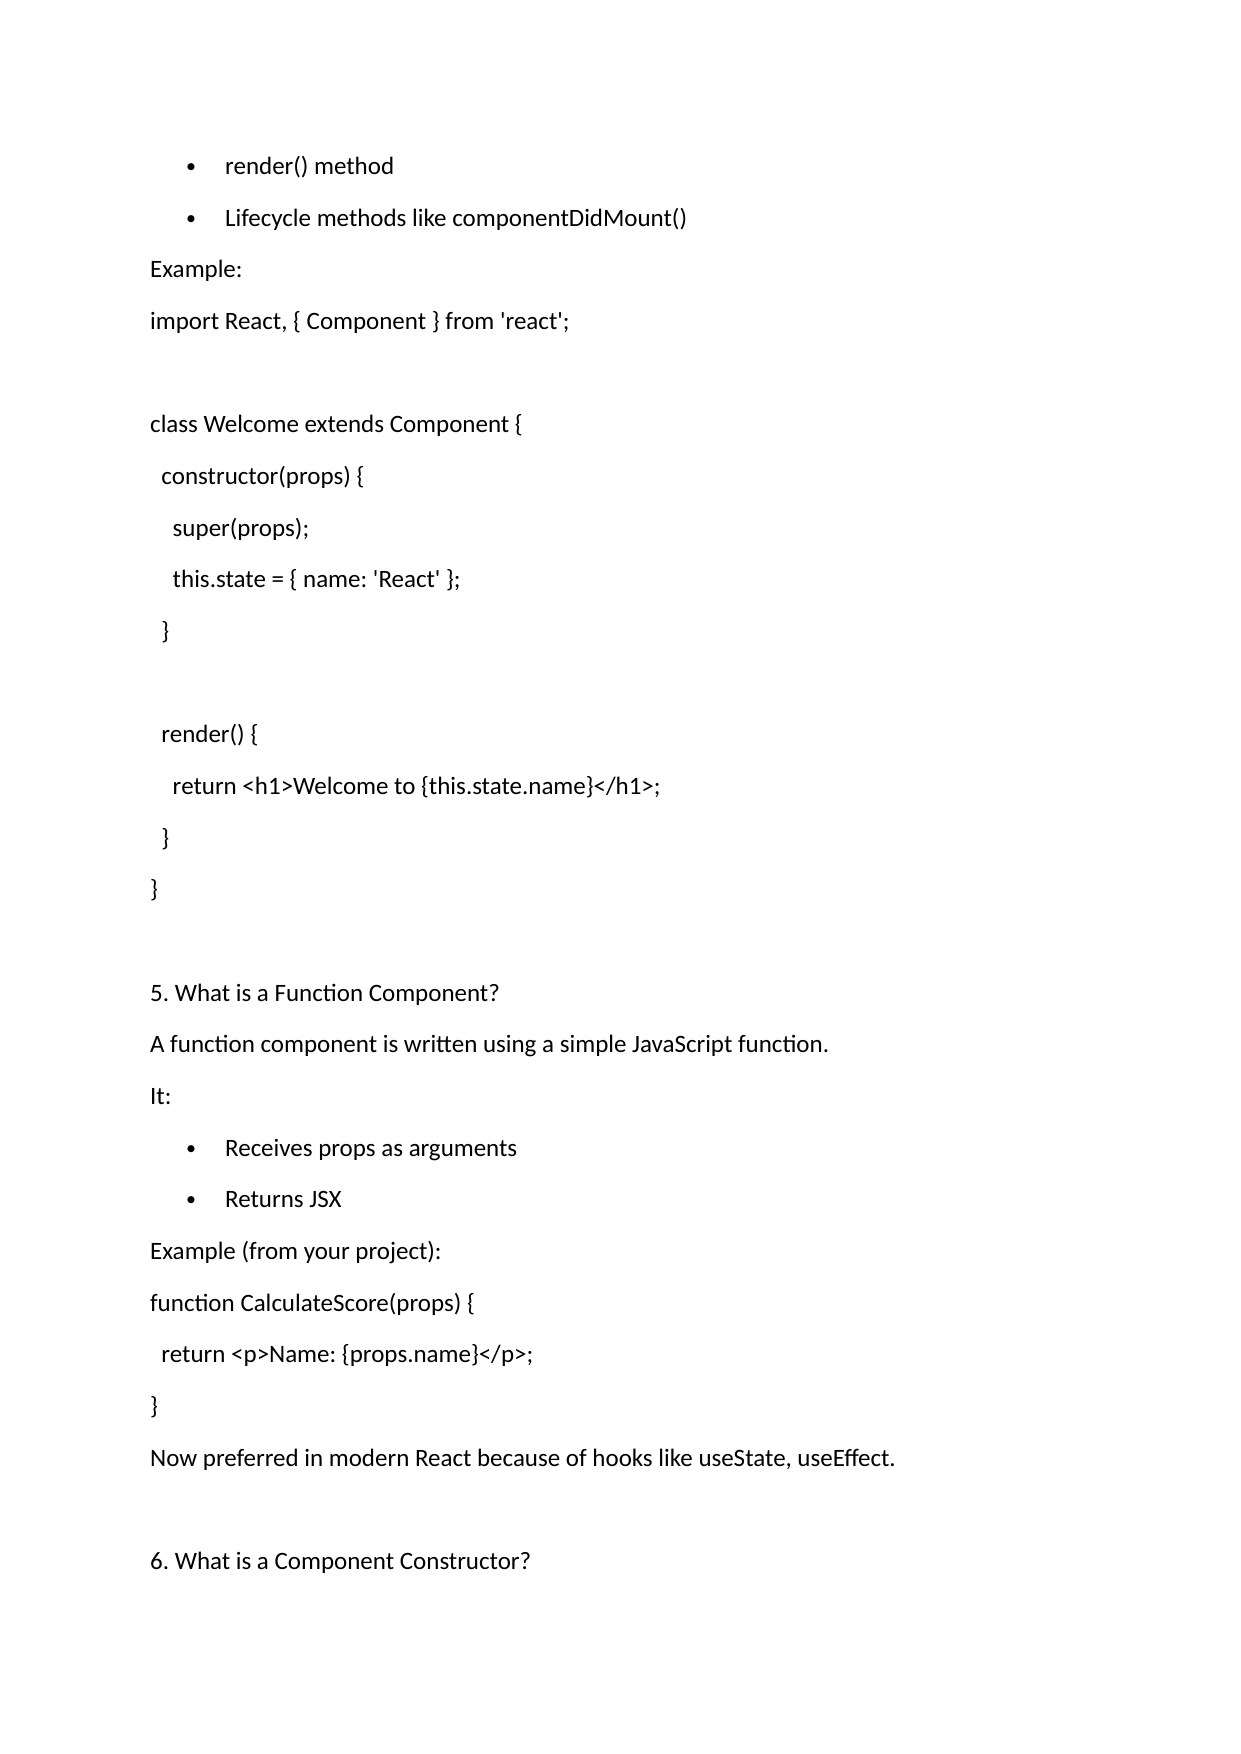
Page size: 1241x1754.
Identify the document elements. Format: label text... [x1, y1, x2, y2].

list Returns JSX [187, 1183, 1090, 1214]
text Example (from your project): [150, 1235, 1090, 1266]
text It: [150, 1080, 1090, 1111]
list Lifecycle methods like componentDidMount() [187, 202, 1090, 232]
text constructor(props) { [150, 460, 1090, 491]
text 6. What is a Component Constructor? [150, 1545, 1090, 1576]
text render() { [150, 718, 1090, 749]
text } [150, 873, 1090, 904]
text class Welcome extends Component { [150, 408, 1090, 439]
text A function component is written using a simple JavaScript function. [150, 1028, 1090, 1059]
text super(props); [150, 512, 1090, 542]
text this.state = { name: 'React' }; [150, 563, 1090, 594]
text } [150, 1390, 1090, 1421]
text Now preferred in modern React because of hooks like useState, useEffect. [150, 1442, 1090, 1472]
text } [150, 615, 1090, 646]
list render() method [187, 150, 1090, 181]
text function CalculateScore(props) { [150, 1287, 1090, 1317]
text return <h1>Welcome to {this.state.name}</h1>; [150, 770, 1090, 801]
text } [150, 822, 1090, 852]
text 5. What is a Function Component? [150, 977, 1090, 1007]
text return <p>Name: {props.name}</p>; [150, 1338, 1090, 1369]
text import React, { Component } from 'react'; [150, 305, 1090, 336]
text Example: [150, 253, 1090, 284]
list Receives props as arguments [187, 1132, 1090, 1162]
